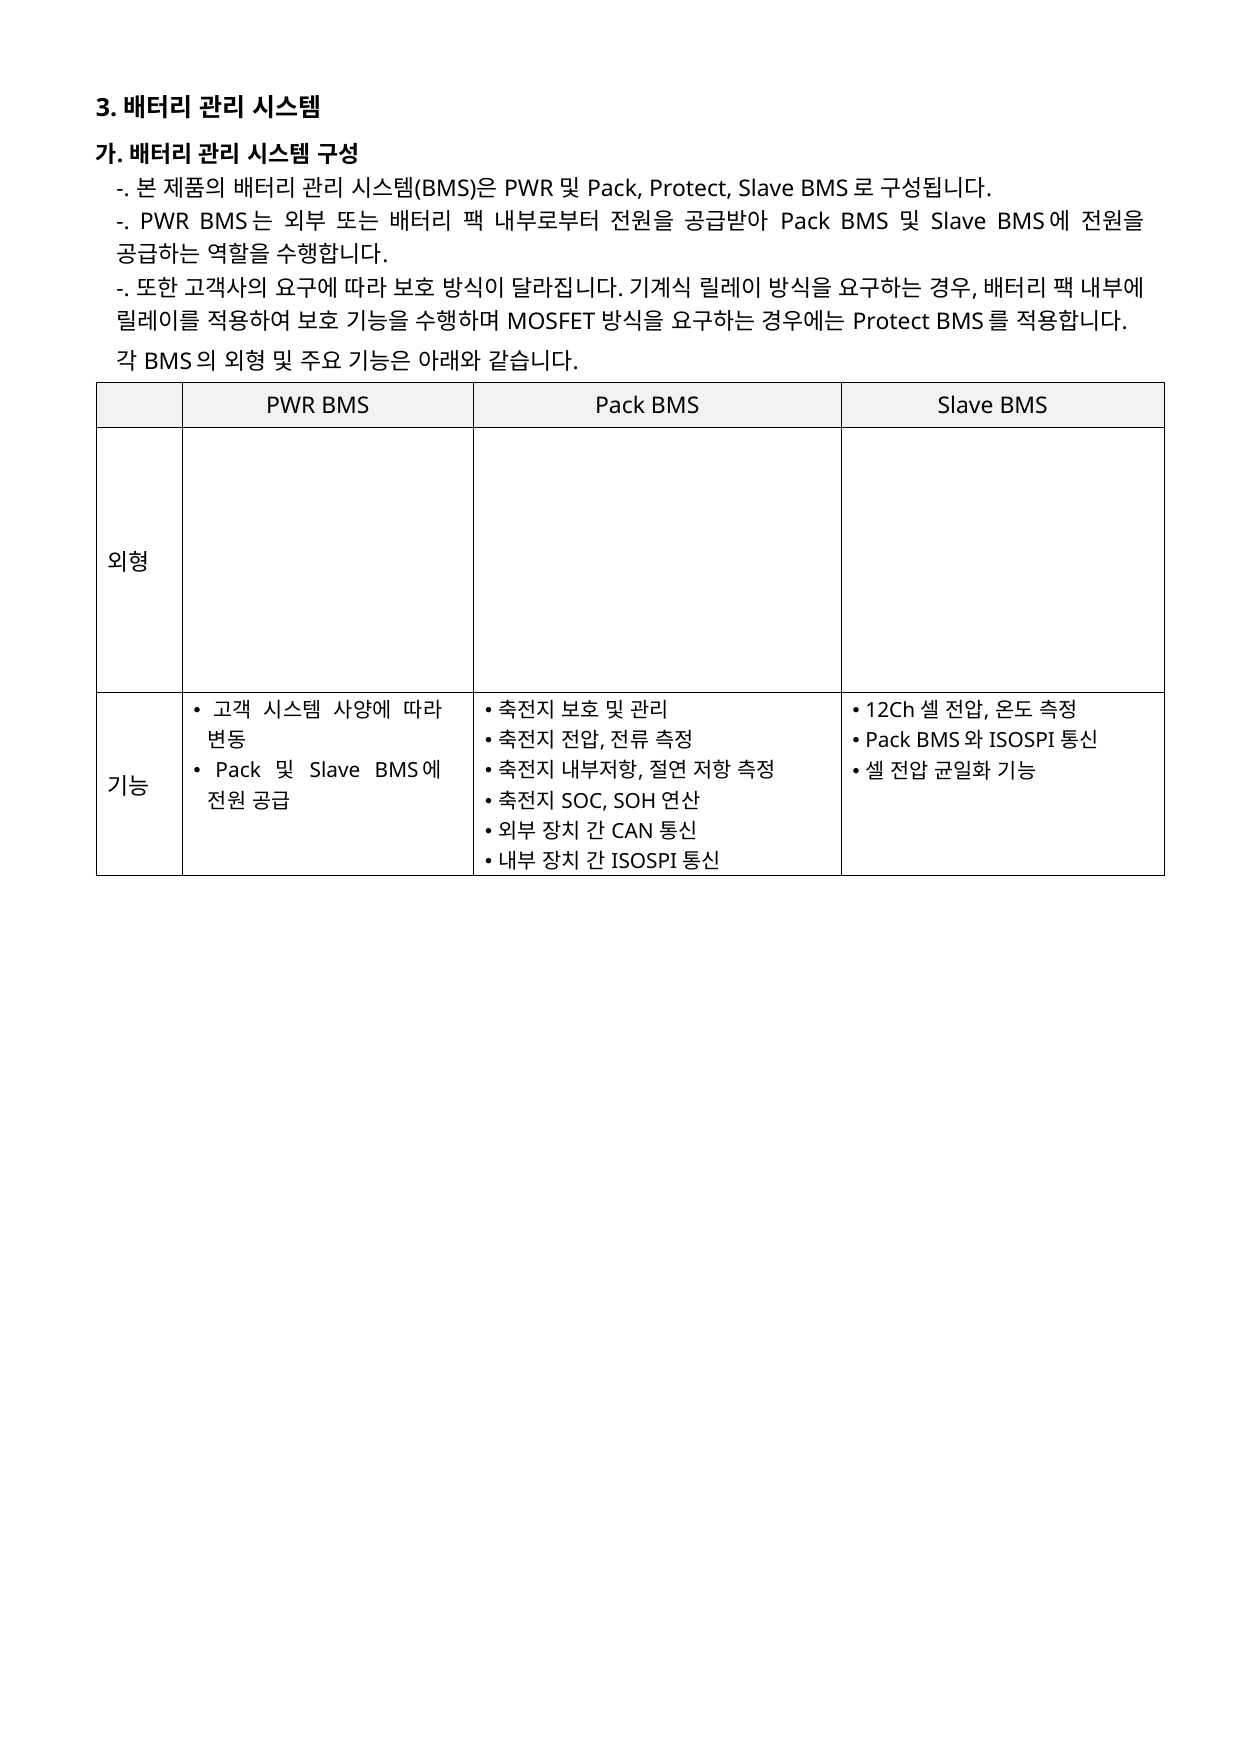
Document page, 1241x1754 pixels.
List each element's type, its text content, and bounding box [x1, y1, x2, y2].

table_cell 기능 [97, 693, 182, 875]
table_header Pack BMS [474, 383, 841, 427]
table_cell [842, 428, 1164, 692]
table_cell 12Ch 셀 전압, 온도 측정 Pack BMS와 ISOSPI 통신 셀 전압 균일화 기능 [842, 693, 1164, 875]
text -. 본 제품의 배터리 관리 시스템(BMS)은 PWR 및 Pack, Protect, Slave BMS로 구성됩니다. [96, 169, 1144, 203]
subtitle 배터리 관리 시스템 [96, 87, 1144, 124]
table_cell [474, 428, 841, 692]
text -. PWR BMS는 외부 또는 배터리 팩 내부로부터 전원을 공급받아 Pack BMS 및 Slave BMS에 전원을 공급하는 역할을 수행합니다. [116, 203, 1144, 269]
text 각 BMS의 외형 및 주요 기능은 아래와 같습니다. [96, 342, 1144, 376]
text -. 또한 고객사의 요구에 따라 보호 방식이 달라집니다. 기계식 릴레이 방식을 요구하는 경우, 배터리 팩 내부에 릴레이를 적용하여 보호 기능을 수행하며 MOSFET 방식을 요구하는 경우에는 Protect BMS를 적용합니다. [116, 269, 1144, 336]
table_cell 축전지 보호 및 관리 축전지 전압, 전류 측정 축전지 내부저항, 절연 저항 측정 축전지 SOC, SOH 연산 외부 장치 간 CAN 통신 내부 장치 간 ISOSPI 통신 [474, 693, 841, 875]
subtitle 배터리 관리 시스템 구성 [96, 136, 1144, 169]
table_header PWR BMS [183, 383, 473, 427]
table_header Slave BMS [842, 383, 1164, 427]
table_header [97, 383, 182, 427]
table_cell 외형 [97, 428, 182, 692]
table_cell [183, 428, 473, 692]
table_cell 고객 시스템 사양에 따라 변동 Pack 및 Slave BMS에 전원 공급 [183, 693, 473, 875]
